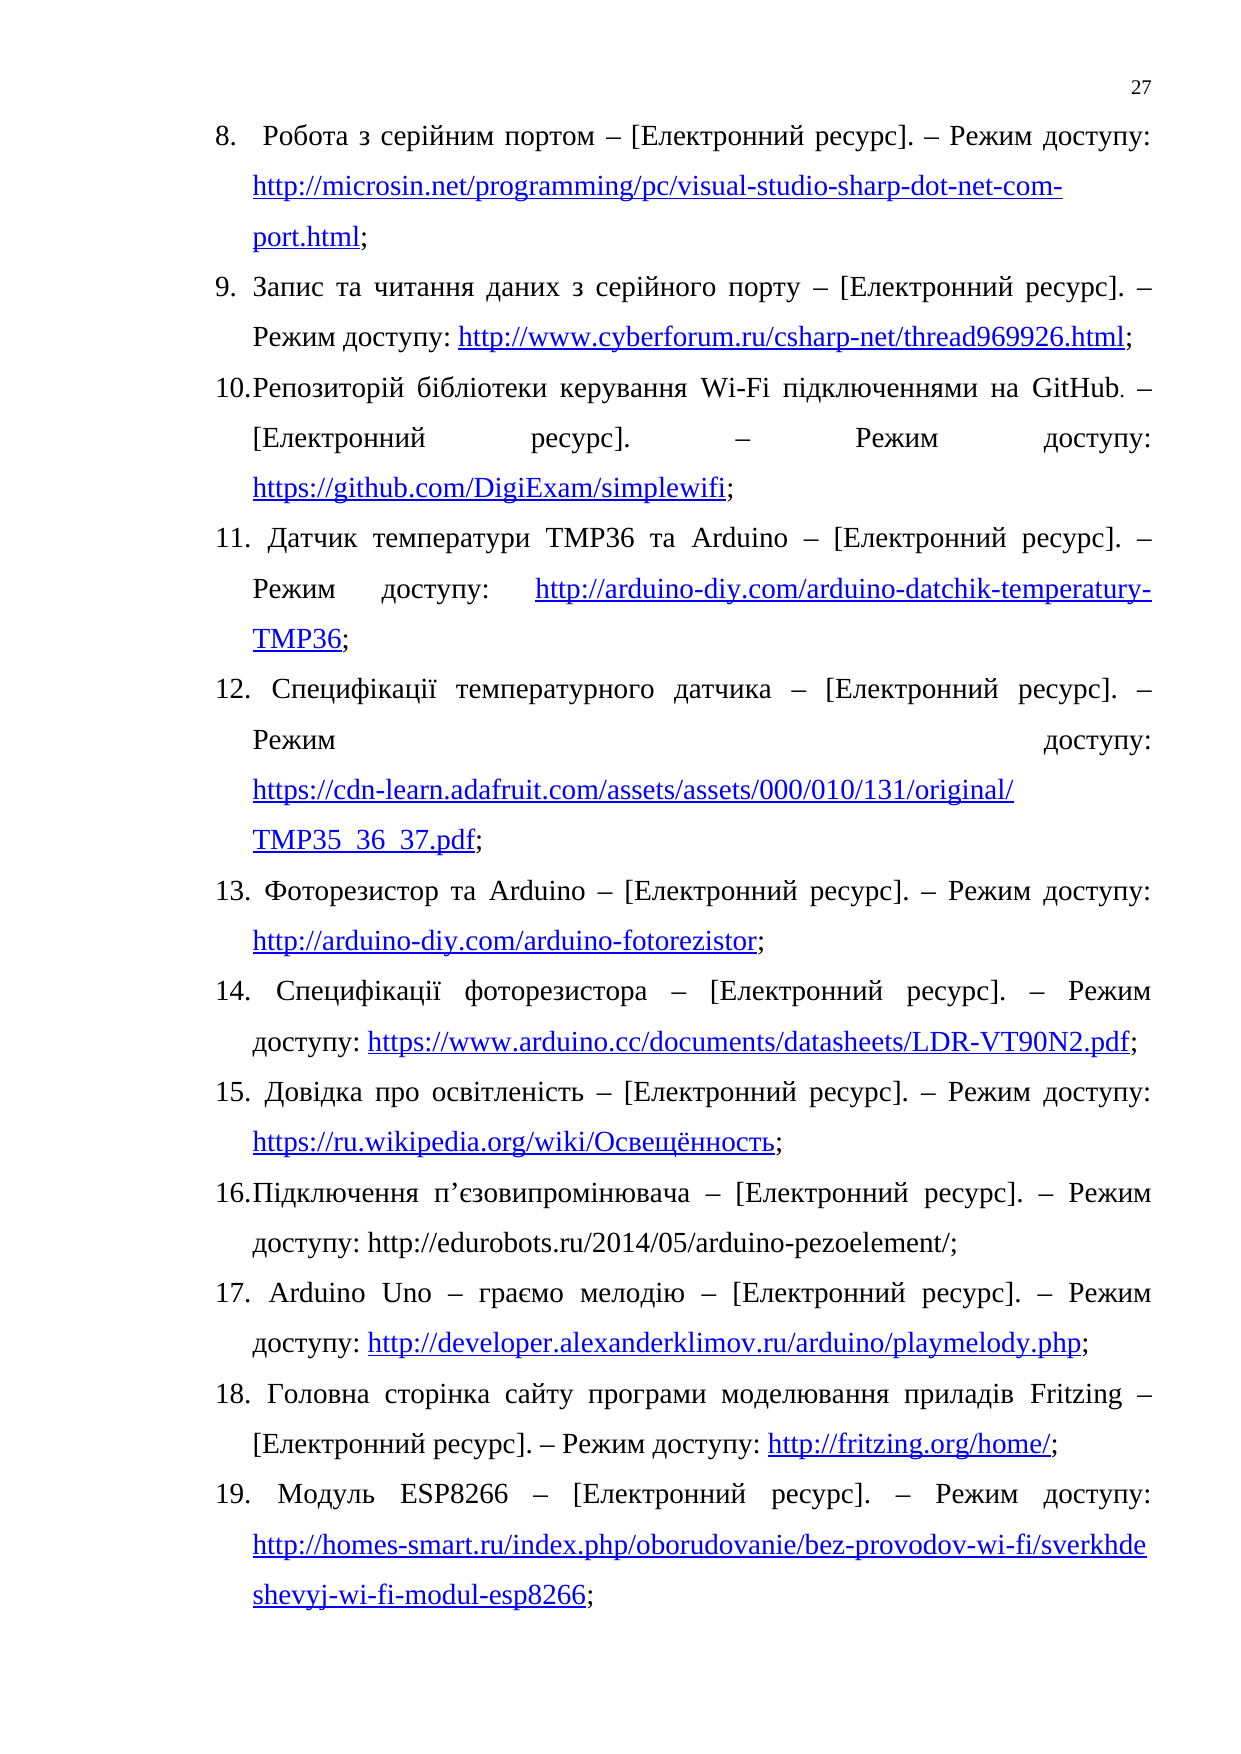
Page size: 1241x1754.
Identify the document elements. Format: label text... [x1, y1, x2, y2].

list Запис та читання даних з серійного порту – [Електронний ресурс]. – Режим доступу: http://www.cyberforum.ru/csharp-net/thread969926.html; [215, 269, 1152, 353]
list Довідка про освітленість – [Електронний ресурс]. – Режим доступу: https://ru.wikipedia.org/wiki/Освещённость; [215, 1074, 1152, 1158]
list Специфікації фоторезистора – [Електронний ресурс]. – Режим доступу: https://www.arduino.cc/documents/datasheets/LDR-VT90N2.pdf; [215, 973, 1152, 1057]
list Головна сторінка сайту програми моделювання приладів Fritzing – [Електронний ресурс]. – Режим доступу: http://fritzing.org/home/; [215, 1376, 1152, 1460]
list Датчик температури TMP36 та Arduino – [Електронний ресурс]. – Режим доступу: http://arduino-diy.com/arduino-datchik-temperatury-TMP36; [215, 521, 1152, 655]
list Специфікації температурного датчика – [Електронний ресурс]. – Режим доступу: https://cdn-learn.adafruit.com/assets/assets/000/010/131/original/TMP35_36_37.pdf; [215, 672, 1152, 856]
list Робота з серійним портом – [Електронний ресурс]. – Режим доступу: http://microsin.net/programming/pc/visual-studio-sharp-dot-net-com-port.html; [215, 118, 1152, 252]
list Фоторезистор та Arduino – [Електронний ресурс]. – Режим доступу: http://arduino-diy.com/arduino-fotorezistor; [215, 873, 1152, 957]
list Arduino Uno – граємо мелодію – [Електронний ресурс]. – Режим доступу: http://developer.alexanderklimov.ru/arduino/playmelody.php; [215, 1275, 1152, 1359]
list Репозиторій бібліотеки керування Wi-Fi підключеннями на GitHub. – [Електронний ресурс]. – Режим доступу: https://github.com/DigiExam/simplewifi; [215, 370, 1152, 504]
list Модуль ESP8266 – [Електронний ресурс]. – Режим доступу: http://homes-smart.ru/index.php/oborudovanie/bez-provodov-wi-fi/sverkhdeshevyj-wi-fi-modul-esp8266; [215, 1477, 1152, 1611]
list Підключення п’єзовипромінювача – [Електронний ресурс]. – Режим доступу: http://edurobots.ru/2014/05/arduino-pezoelement/; [215, 1175, 1152, 1258]
